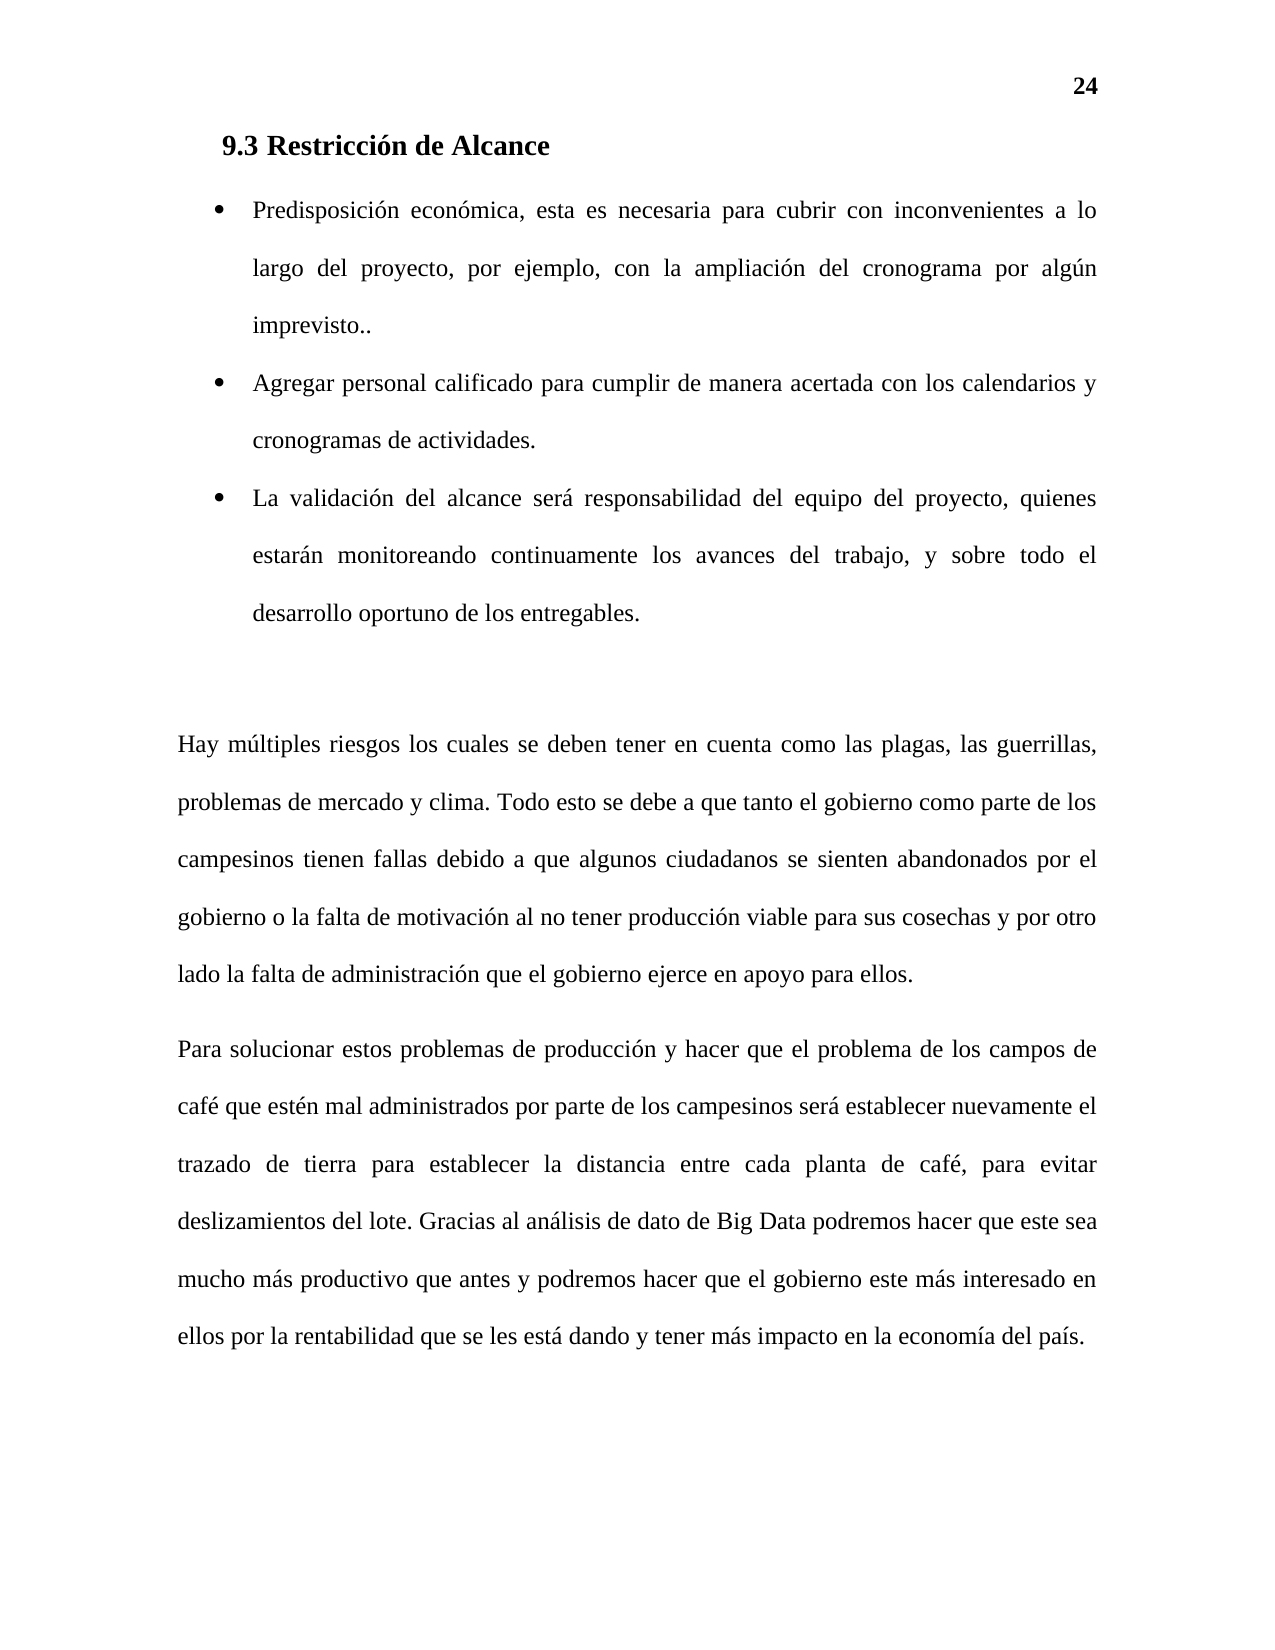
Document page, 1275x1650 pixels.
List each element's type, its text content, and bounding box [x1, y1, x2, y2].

subtitle Restricción de Alcance [222, 128, 1098, 162]
list Predisposición económica, esta es necesaria para cubrir con inconvenientes a lo largo del proyecto, por ejemplo, con la ampliación del cronograma por algún imprevisto.. [215, 195, 1098, 339]
text Para solucionar estos problemas de producción y hacer que el problema de los campos de café que estén mal administrados por parte de los campesinos será establecer nuevamente el trazado de tierra para establecer la distancia entre cada planta de café, para evitar deslizamientos del lote. Gracias al análisis de dato de Big Data podremos hacer que este sea mucho más productivo que antes y podremos hacer que el gobierno este más interesado en ellos por la rentabilidad que se les está dando y tener más impacto en la economía del país. [177, 1034, 1098, 1350]
list La validación del alcance será responsabilidad del equipo del proyecto, quienes estarán monitoreando continuamente los avances del trabajo, y sobre todo el desarrollo oportuno de los entregables. [215, 483, 1098, 627]
list Agregar personal calificado para cumplir de manera acertada con los calendarios y cronogramas de actividades. [215, 368, 1098, 454]
text Hay múltiples riesgos los cuales se deben tener en cuenta como las plagas, las guerrillas, problemas de mercado y clima. Todo esto se debe a que tanto el gobierno como parte de los campesinos tienen fallas debido a que algunos ciudadanos se sienten abandonados por el gobierno o la falta de motivación al no tener producción viable para sus cosechas y por otro lado la falta de administración que el gobierno ejerce en apoyo para ellos. [177, 729, 1098, 988]
